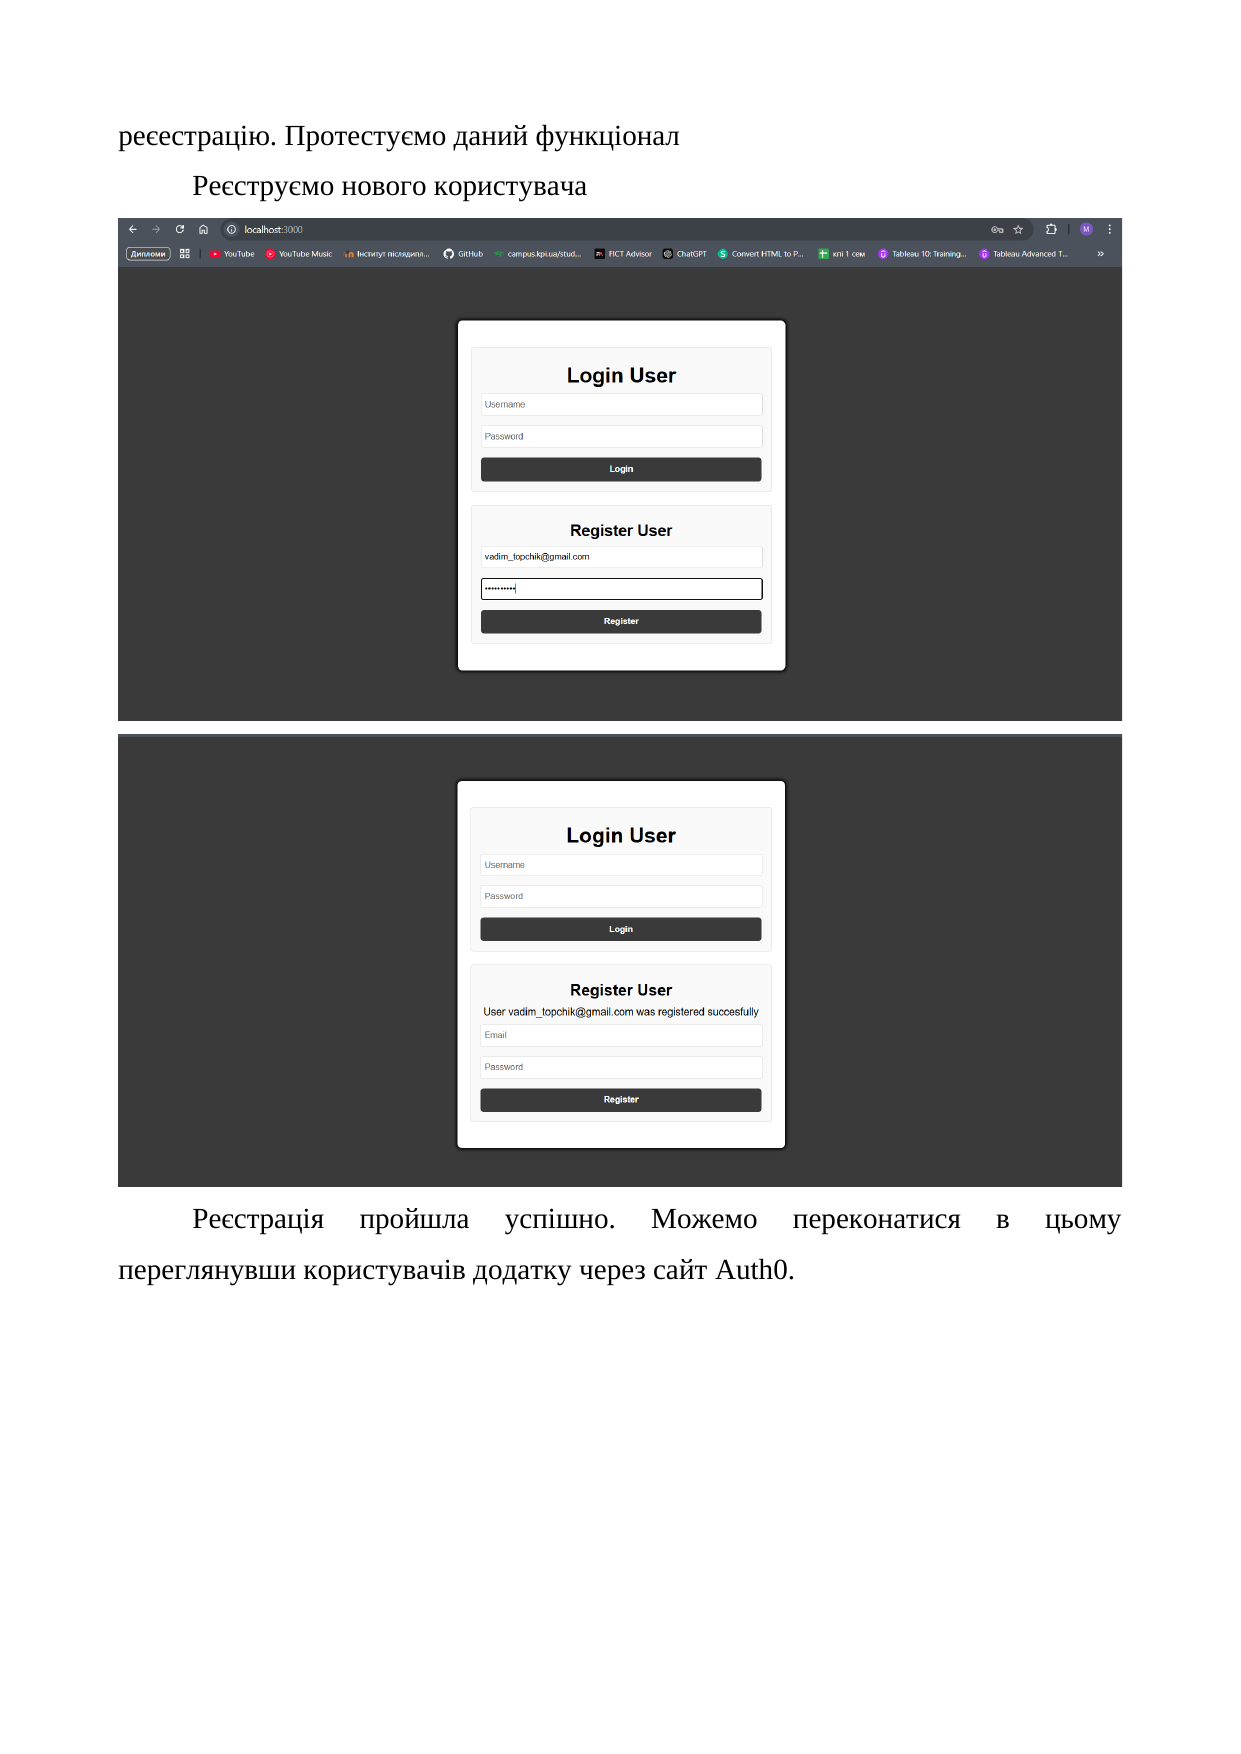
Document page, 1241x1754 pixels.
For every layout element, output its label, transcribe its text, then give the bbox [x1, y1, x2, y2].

text Реєструємо нового користувача [118, 168, 1122, 202]
text Реєстрація пройшла успішно. Можемо переконатися в цьому переглянувши користувачів додатку через сайт Auth0. [118, 1201, 1122, 1285]
picture [118, 218, 1123, 721]
picture [118, 734, 1123, 1187]
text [118, 118, 1122, 152]
